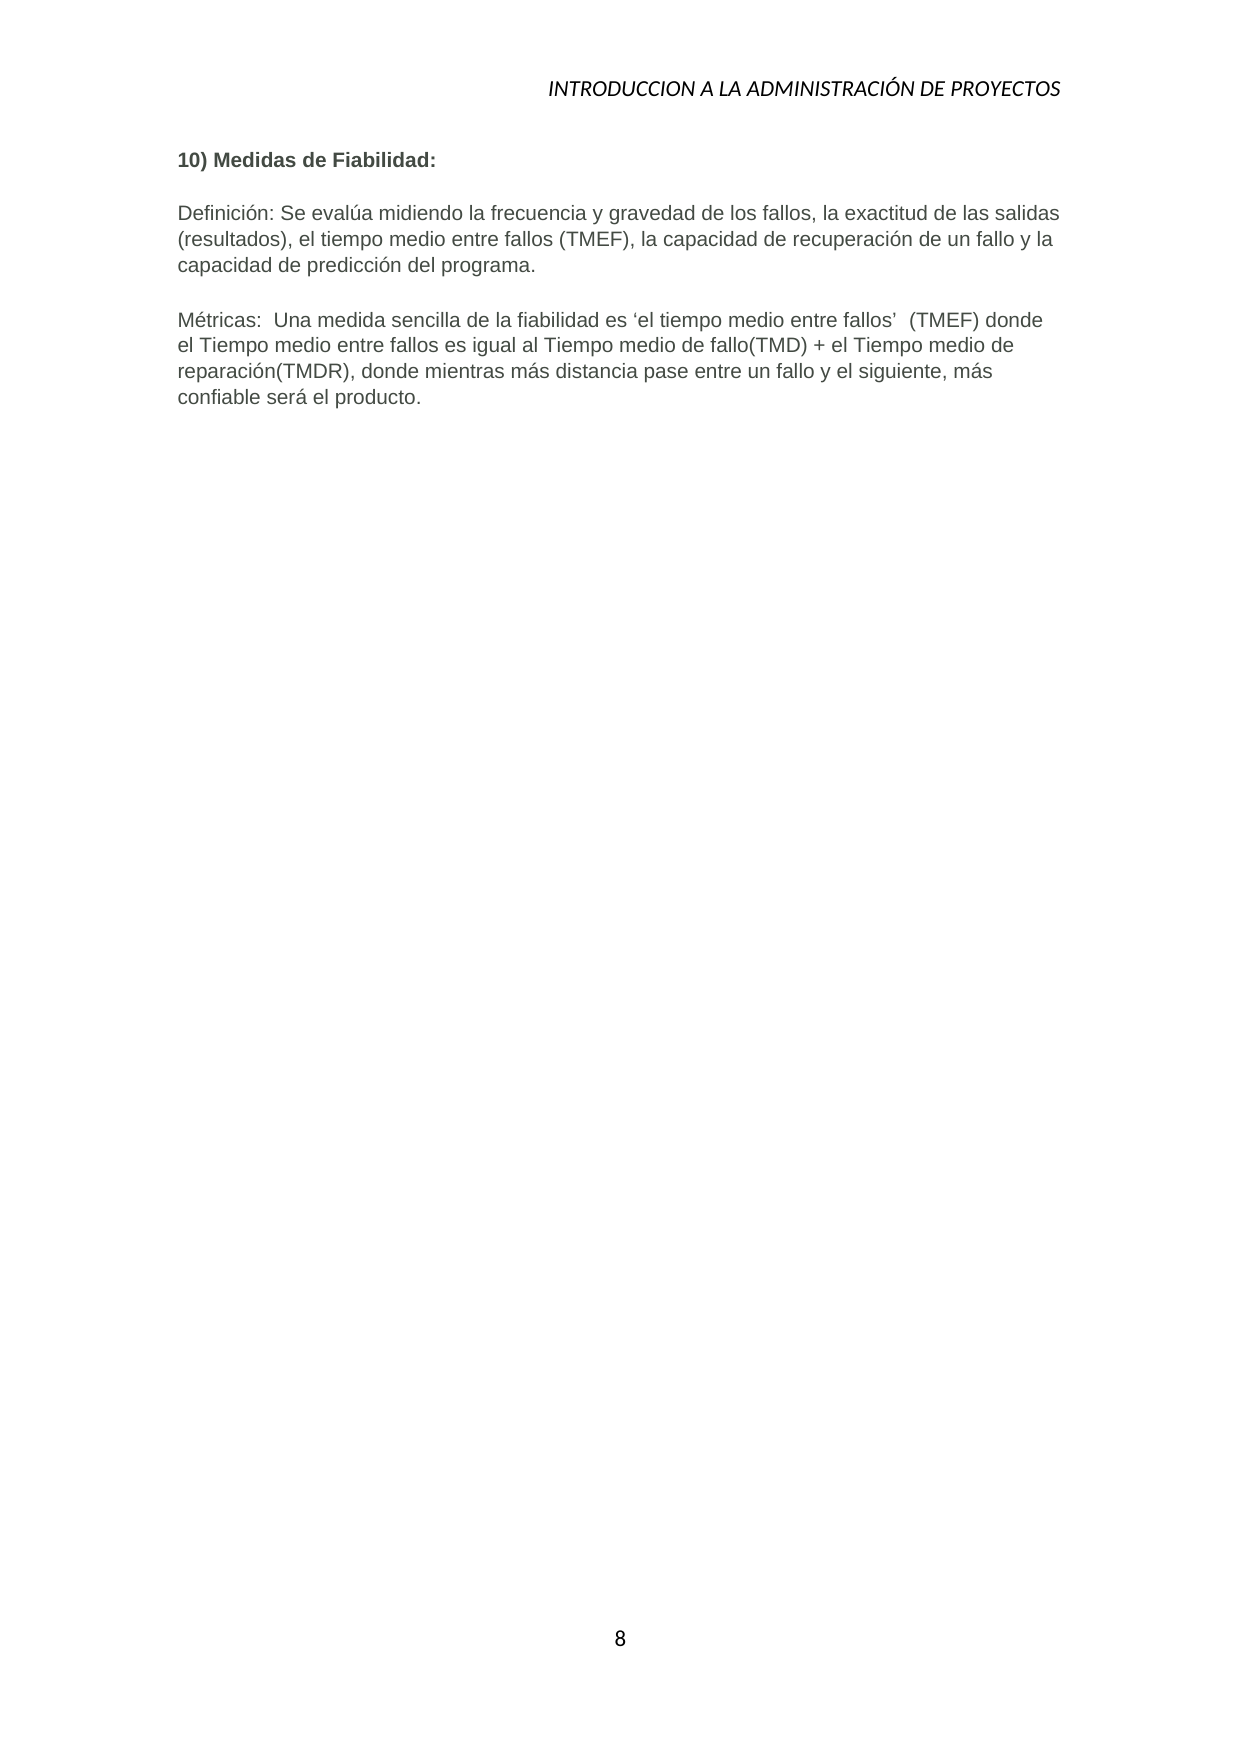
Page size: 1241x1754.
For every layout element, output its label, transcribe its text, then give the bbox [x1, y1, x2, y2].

subtitle Definición: Se evalúa midiendo la frecuencia y gravedad de los fallos, la exactitud de las salidas (resultados), el tiempo medio entre fallos (TMEF), la capacidad de recuperación de un fallo y la capacidad de predicción del programa. [177, 201, 1063, 276]
subtitle Métricas: Una medida sencilla de la fiabilidad es ‘el tiempo medio entre fallos’ (TMEF) donde el Tiempo medio entre fallos es igual al Tiempo medio de fallo(TMD) + el Tiempo medio de reparación(TMDR), donde mientras más distancia pase entre un fallo y el siguiente, más confiable será el producto. [177, 307, 1063, 409]
text 10) Medidas de Fiabilidad: [177, 148, 1063, 172]
